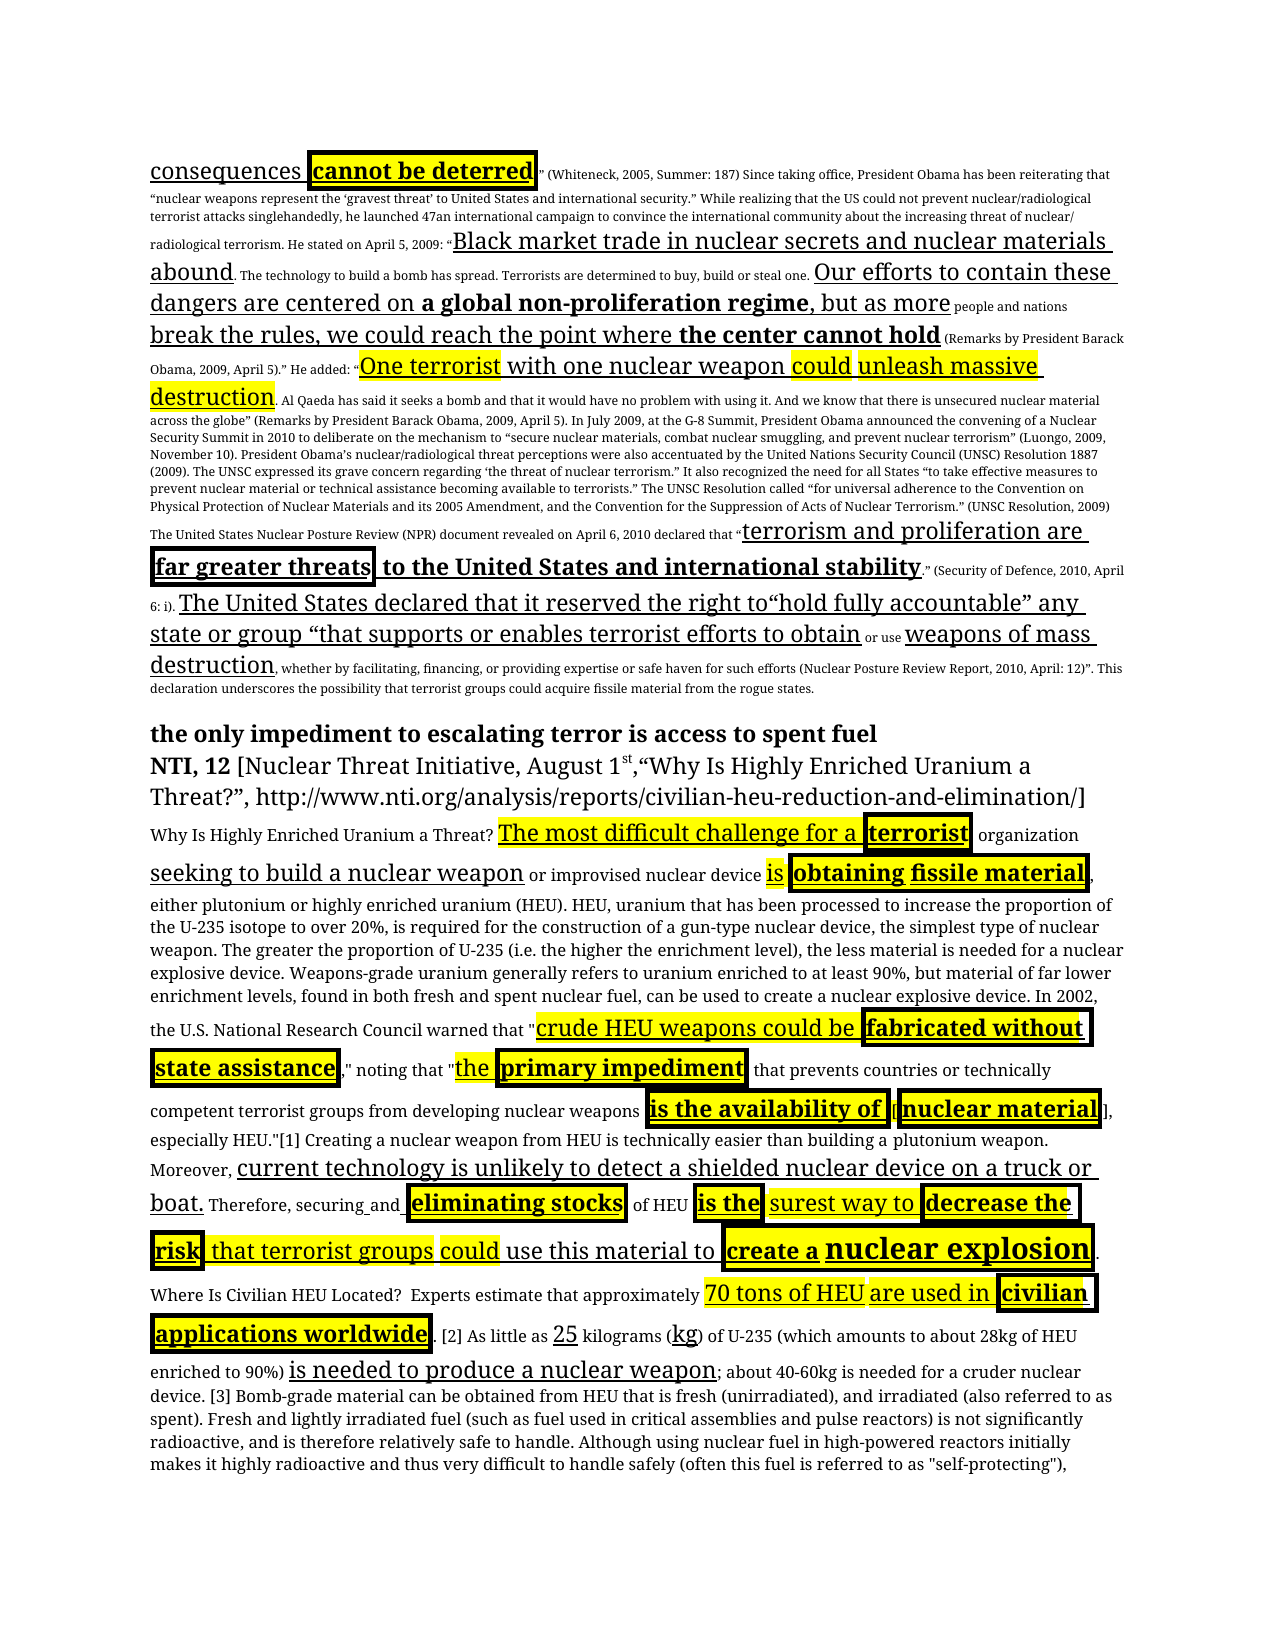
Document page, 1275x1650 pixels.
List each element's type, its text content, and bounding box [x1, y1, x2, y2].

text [150, 812, 1125, 1476]
subtitle the only impediment to escalating terror is access to spent fuel [150, 718, 1125, 749]
text NTI, 12 [Nuclear Threat Initiative, August 1st,“Why Is Highly Enriched Uranium a Threat?”, http://www.nti.org/analysis/reports/civilian-heu-reduction-and-elimination/] [150, 749, 1125, 812]
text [150, 150, 1125, 697]
